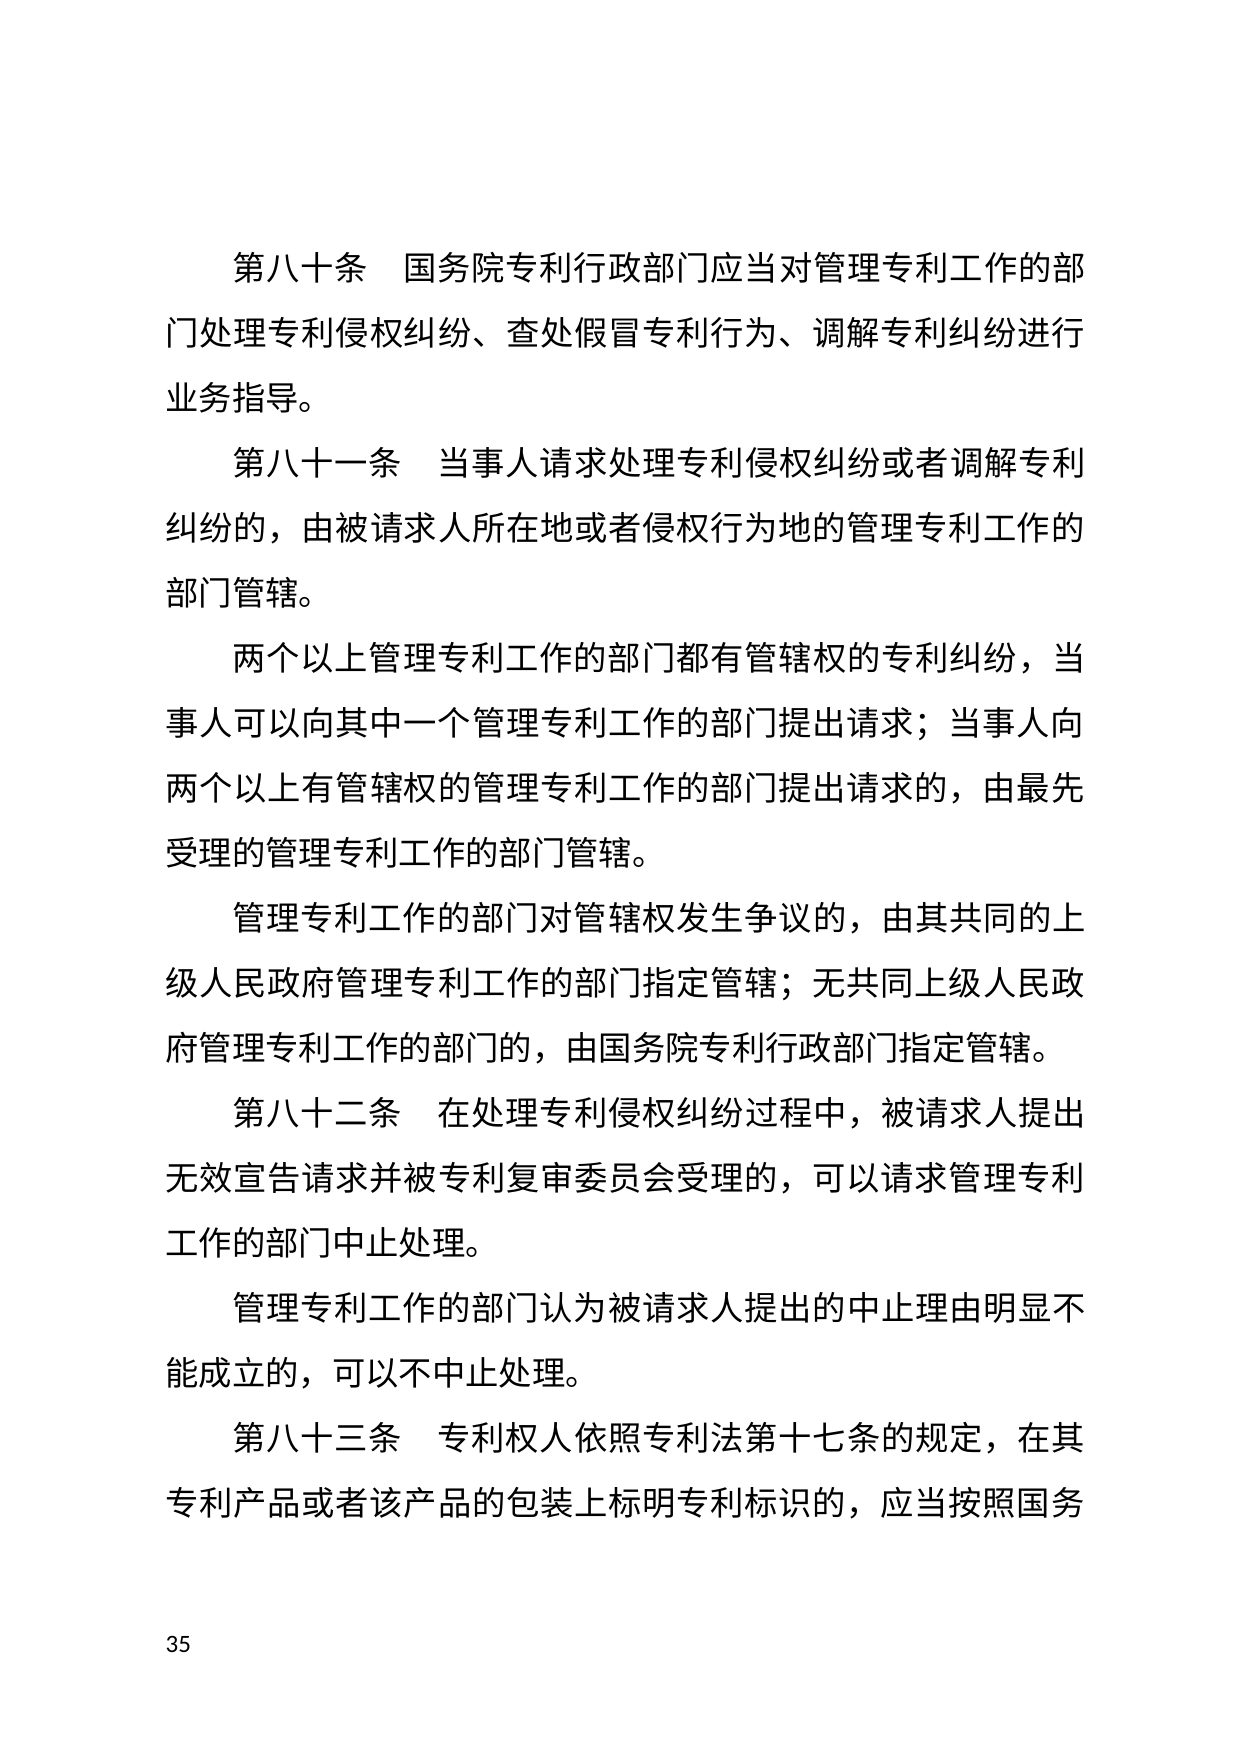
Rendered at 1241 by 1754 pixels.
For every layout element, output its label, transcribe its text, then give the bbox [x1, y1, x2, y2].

text 第八十二条 在处理专利侵权纠纷过程中，被请求人提出无效宣告请求并被专利复审委员会受理的，可以请求管理专利工作的部门中止处理。 [165, 1078, 1087, 1273]
text 两个以上管理专利工作的部门都有管辖权的专利纠纷，当事人可以向其中一个管理专利工作的部门提出请求；当事人向两个以上有管辖权的管理专利工作的部门提出请求的，由最先受理的管理专利工作的部门管辖。 [165, 623, 1087, 883]
text 第八十一条 当事人请求处理专利侵权纠纷或者调解专利纠纷的，由被请求人所在地或者侵权行为地的管理专利工作的部门管辖。 [165, 428, 1087, 623]
text 管理专利工作的部门认为被请求人提出的中止理由明显不能成立的，可以不中止处理。 [165, 1273, 1087, 1403]
text 第八十条 国务院专利行政部门应当对管理专利工作的部门处理专利侵权纠纷、查处假冒专利行为、调解专利纠纷进行业务指导。 [165, 233, 1087, 428]
text 管理专利工作的部门对管辖权发生争议的，由其共同的上级人民政府管理专利工作的部门指定管辖；无共同上级人民政府管理专利工作的部门的，由国务院专利行政部门指定管辖。 [165, 883, 1087, 1078]
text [165, 1403, 1087, 1533]
